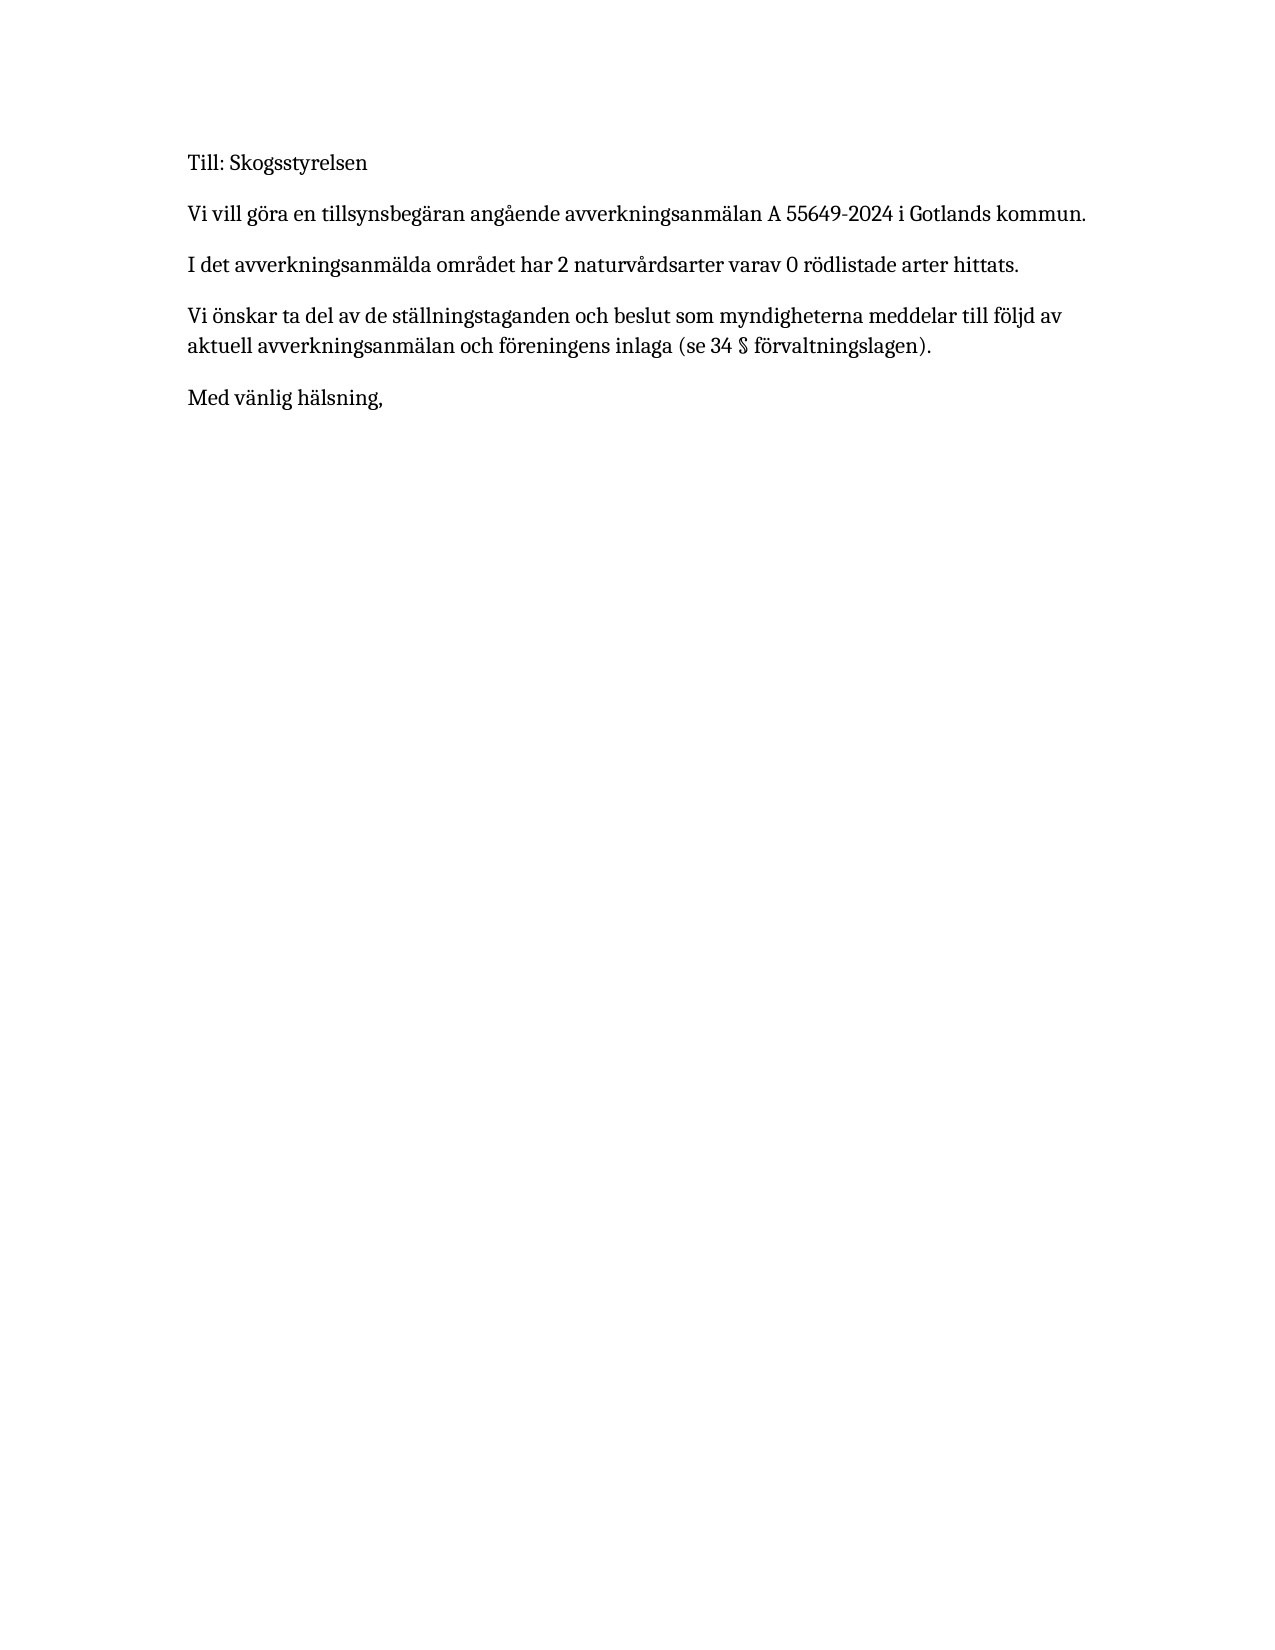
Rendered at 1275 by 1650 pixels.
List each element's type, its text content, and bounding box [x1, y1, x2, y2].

text Vi vill göra en tillsynsbegäran angående avverkningsanmälan A 55649-2024 i Gotlands kommun. [187, 201, 1087, 227]
text Vi önskar ta del av de ställningstaganden och beslut som myndigheterna meddelar till följd av aktuell avverkningsanmälan och föreningens inlaga (se 34 § förvaltningslagen). [187, 303, 1087, 360]
text Till: Skogsstyrelsen [187, 150, 1087, 176]
text I det avverkningsanmälda området har 2 naturvårdsarter varav 0 rödlistade arter hittats. [187, 252, 1087, 278]
text Med vänlig hälsning, [187, 384, 1087, 441]
